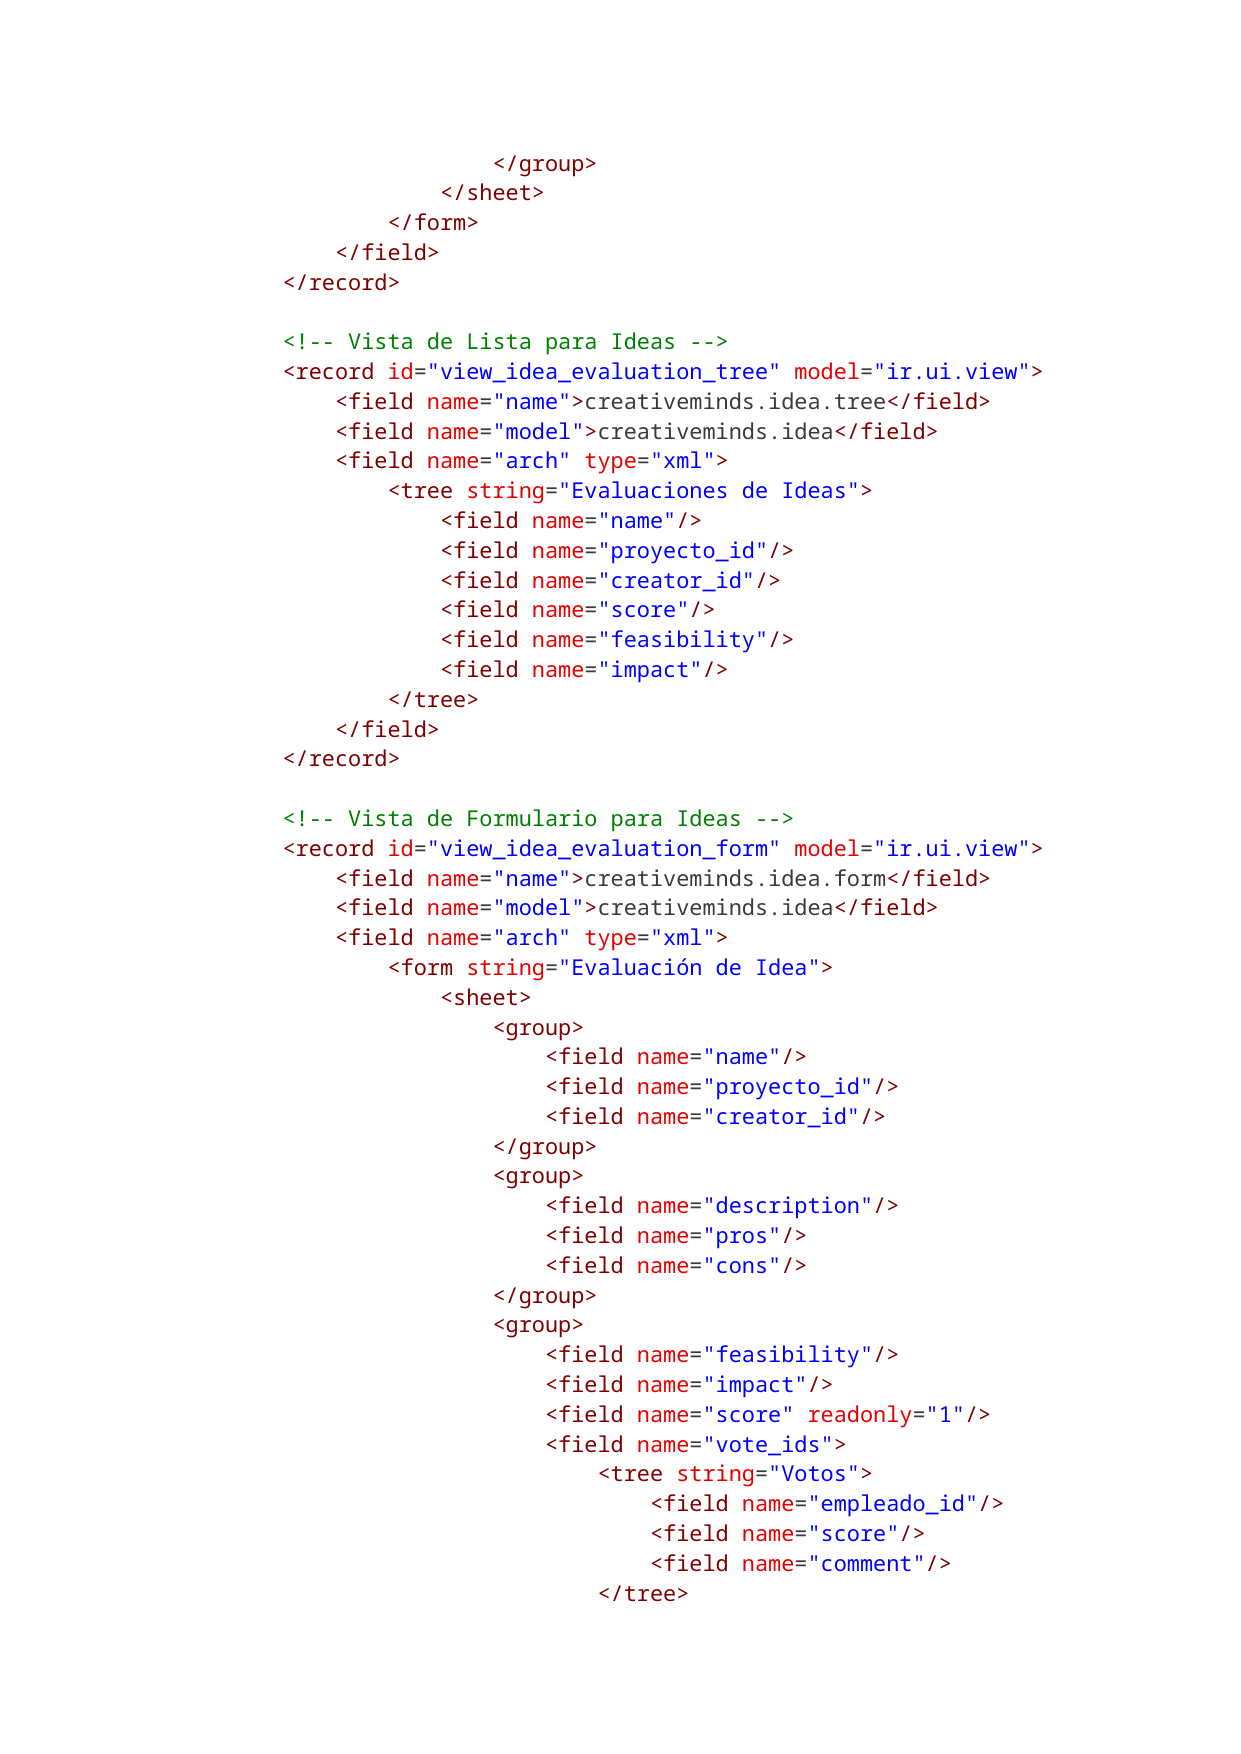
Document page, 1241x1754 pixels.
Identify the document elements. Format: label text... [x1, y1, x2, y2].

text <field name="pros"/> [177, 1220, 1063, 1250]
text <field name="name"/> [177, 505, 1063, 535]
text <field name="model">creativeminds.idea</field> [177, 892, 1063, 922]
text <field name="comment"/> [177, 1548, 1063, 1578]
text <field name="feasibility"/> [177, 624, 1063, 654]
text <field name="score"/> [177, 594, 1063, 624]
text </field> [177, 714, 1063, 743]
text </record> [177, 267, 1063, 297]
text <field name="description"/> [177, 1190, 1063, 1220]
text </group> [177, 1280, 1063, 1309]
text <field name="proyecto_id"/> [177, 1071, 1063, 1101]
text <tree string="Evaluaciones de Ideas"> [177, 475, 1063, 505]
text <group> [177, 1012, 1063, 1041]
text <record id="view_idea_evaluation_form" model="ir.ui.view"> [177, 833, 1063, 863]
text <field name="creator_id"/> [177, 1101, 1063, 1131]
text <field name="creator_id"/> [177, 565, 1063, 594]
text </tree> [177, 1578, 1063, 1607]
text </field> [177, 237, 1063, 267]
text <field name="name">creativeminds.idea.tree</field> [177, 386, 1063, 416]
text <field name="name">creativeminds.idea.form</field> [177, 863, 1063, 892]
text </tree> [177, 684, 1063, 714]
text <field name="impact"/> [177, 1369, 1063, 1399]
text <record id="view_idea_evaluation_tree" model="ir.ui.view"> [177, 356, 1063, 386]
text <sheet> [177, 982, 1063, 1012]
text </record> [177, 743, 1063, 773]
text <field name="proyecto_id"/> [177, 535, 1063, 565]
text <group> [177, 1309, 1063, 1339]
text </group> [177, 148, 1063, 177]
text </form> [177, 207, 1063, 237]
text <form string="Evaluación de Idea"> [177, 952, 1063, 982]
text </sheet> [177, 177, 1063, 207]
text <field name="name"/> [177, 1041, 1063, 1071]
text <field name="arch" type="xml"> [177, 446, 1063, 475]
text <field name="impact"/> [177, 654, 1063, 684]
text <field name="arch" type="xml"> [177, 922, 1063, 952]
text <field name="cons"/> [177, 1250, 1063, 1280]
text <tree string="Votos"> [177, 1458, 1063, 1488]
text <group> [177, 1161, 1063, 1190]
text <field name="score"/> [177, 1518, 1063, 1548]
text <field name="feasibility"/> [177, 1339, 1063, 1369]
text <field name="vote_ids"> [177, 1429, 1063, 1458]
text </group> [177, 1131, 1063, 1161]
text <field name="empleado_id"/> [177, 1488, 1063, 1518]
text <field name="score" readonly="1"/> [177, 1399, 1063, 1429]
text <field name="model">creativeminds.idea</field> [177, 416, 1063, 446]
text <!-- Vista de Formulario para Ideas --> [177, 803, 1063, 833]
text <!-- Vista de Lista para Ideas --> [177, 326, 1063, 356]
